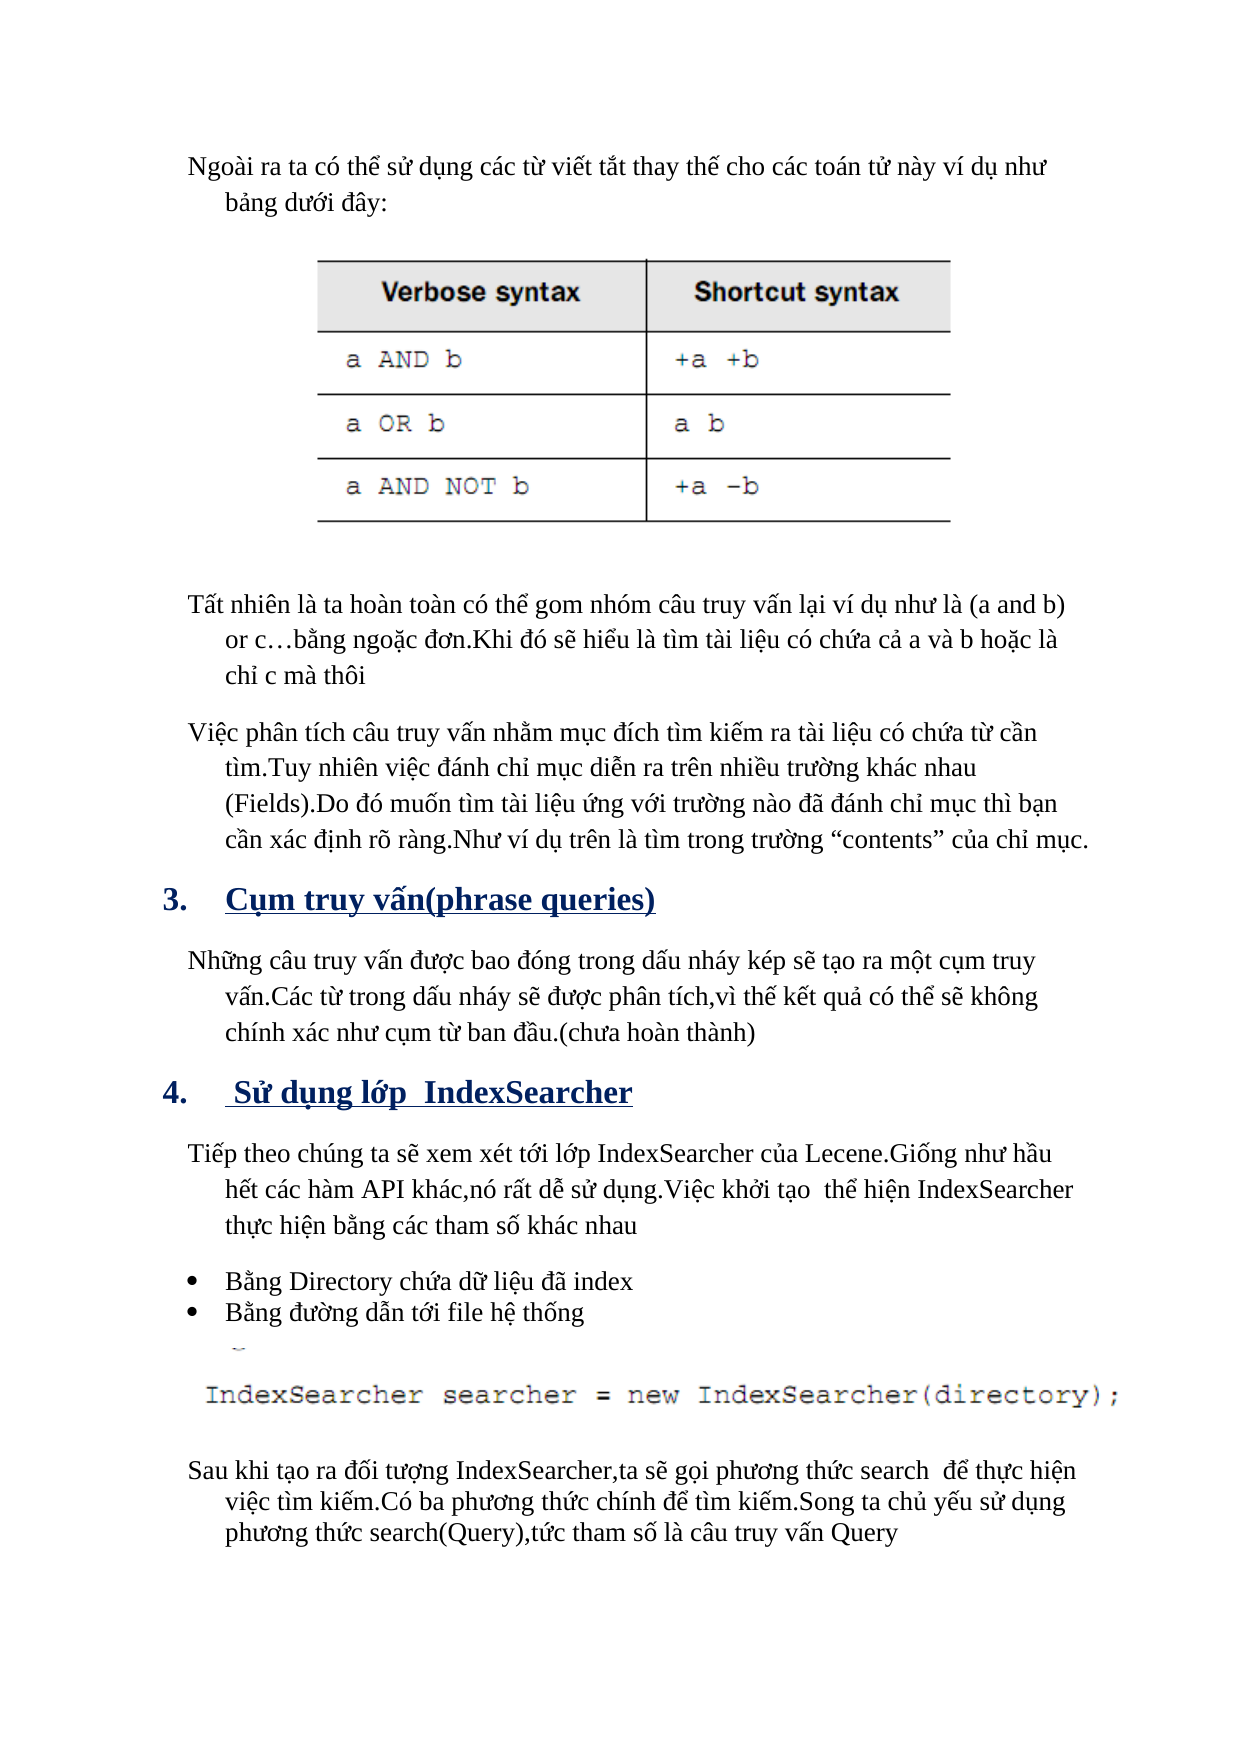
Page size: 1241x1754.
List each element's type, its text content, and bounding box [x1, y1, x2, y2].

list Bằng đường dẫn tới file hệ thống [187, 1297, 1090, 1328]
list Bằng Directory chứa dữ liệu đã index [187, 1265, 1090, 1297]
text Sau khi tạo ra đối tượng IndexSearcher,ta sẽ gọi phương thức search để thực hiện việc tìm kiếm.Có ba phương thức chính để tìm kiếm.Song ta chủ yếu sử dụng phương thức search(Query),tức tham số là câu truy vấn Query [187, 1454, 1090, 1547]
picture [299, 242, 979, 563]
text Tiếp theo chúng ta sẽ xem xét tới lớp IndexSearcher của Lecene.Giống như hầu hết các hàm API khác,nó rất dễ sử dụng.Việc khởi tạo thể hiện IndexSearcher thực hiện bằng các tham số khác nhau [187, 1137, 1090, 1240]
text Tất nhiên là ta hoàn toàn có thể gom nhóm câu truy vấn lại ví dụ như là (a and b) or c…bằng ngoặc đơn.Khi đó sẽ hiểu là tìm tài liệu có chứa cả a và b hoặc là chỉ c mà thôi [187, 588, 1090, 690]
subtitle Cụm truy vấn(phrase queries) [187, 879, 1090, 918]
text Ngoài ra ta có thể sử dụng các từ viết tắt thay thế cho các toán tử này ví dụ như bảng dưới đây: [187, 150, 1090, 217]
subtitle Sử dụng lớp IndexSearcher [187, 1072, 1090, 1111]
text Việc phân tích câu truy vấn nhằm mục đích tìm kiếm ra tài liệu có chứa từ cần tìm.Tuy nhiên việc đánh chỉ mục diễn ra trên nhiều trường khác nhau (Fields).Do đó muốn tìm tài liệu ứng với trường nào đã đánh chỉ mục thì bạn cần xác định rõ ràng.Như ví dụ trên là tìm trong trường “contents” của chỉ mục. [187, 716, 1090, 854]
picture [187, 1348, 1160, 1433]
text Những câu truy vấn được bao đóng trong dấu nháy kép sẽ tạo ra một cụm truy vấn.Các từ trong dấu nháy sẽ được phân tích,vì thế kết quả có thể sẽ không chính xác như cụm từ ban đầu.(chưa hoàn thành) [187, 944, 1090, 1047]
